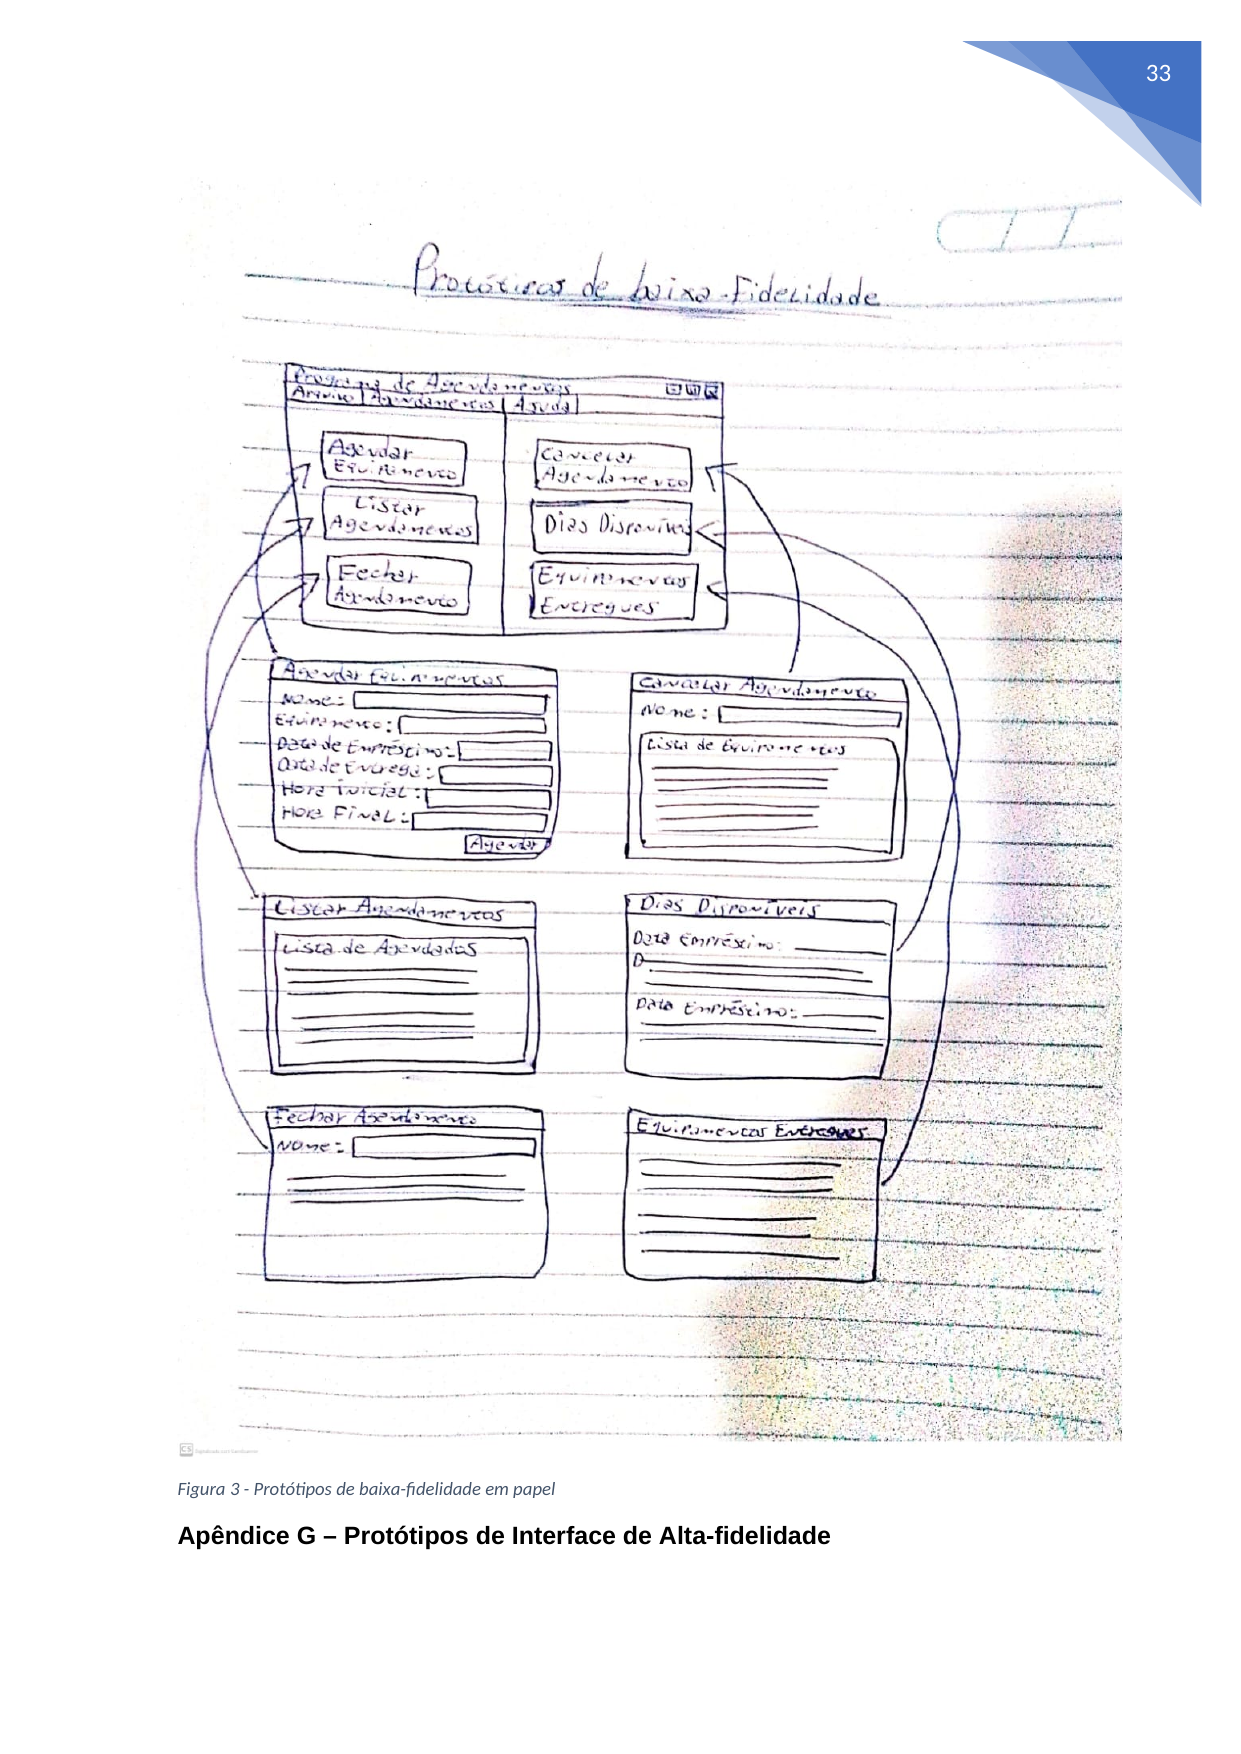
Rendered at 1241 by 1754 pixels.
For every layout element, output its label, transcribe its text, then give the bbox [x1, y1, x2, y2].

text Apêndice G – Protótipos de Interface de Alta-fidelidade [177, 1521, 1122, 1550]
text Figura 3 - Protótipos de baixa-fidelidade em papel [177, 1477, 1122, 1500]
picture [177, 41, 1202, 1459]
